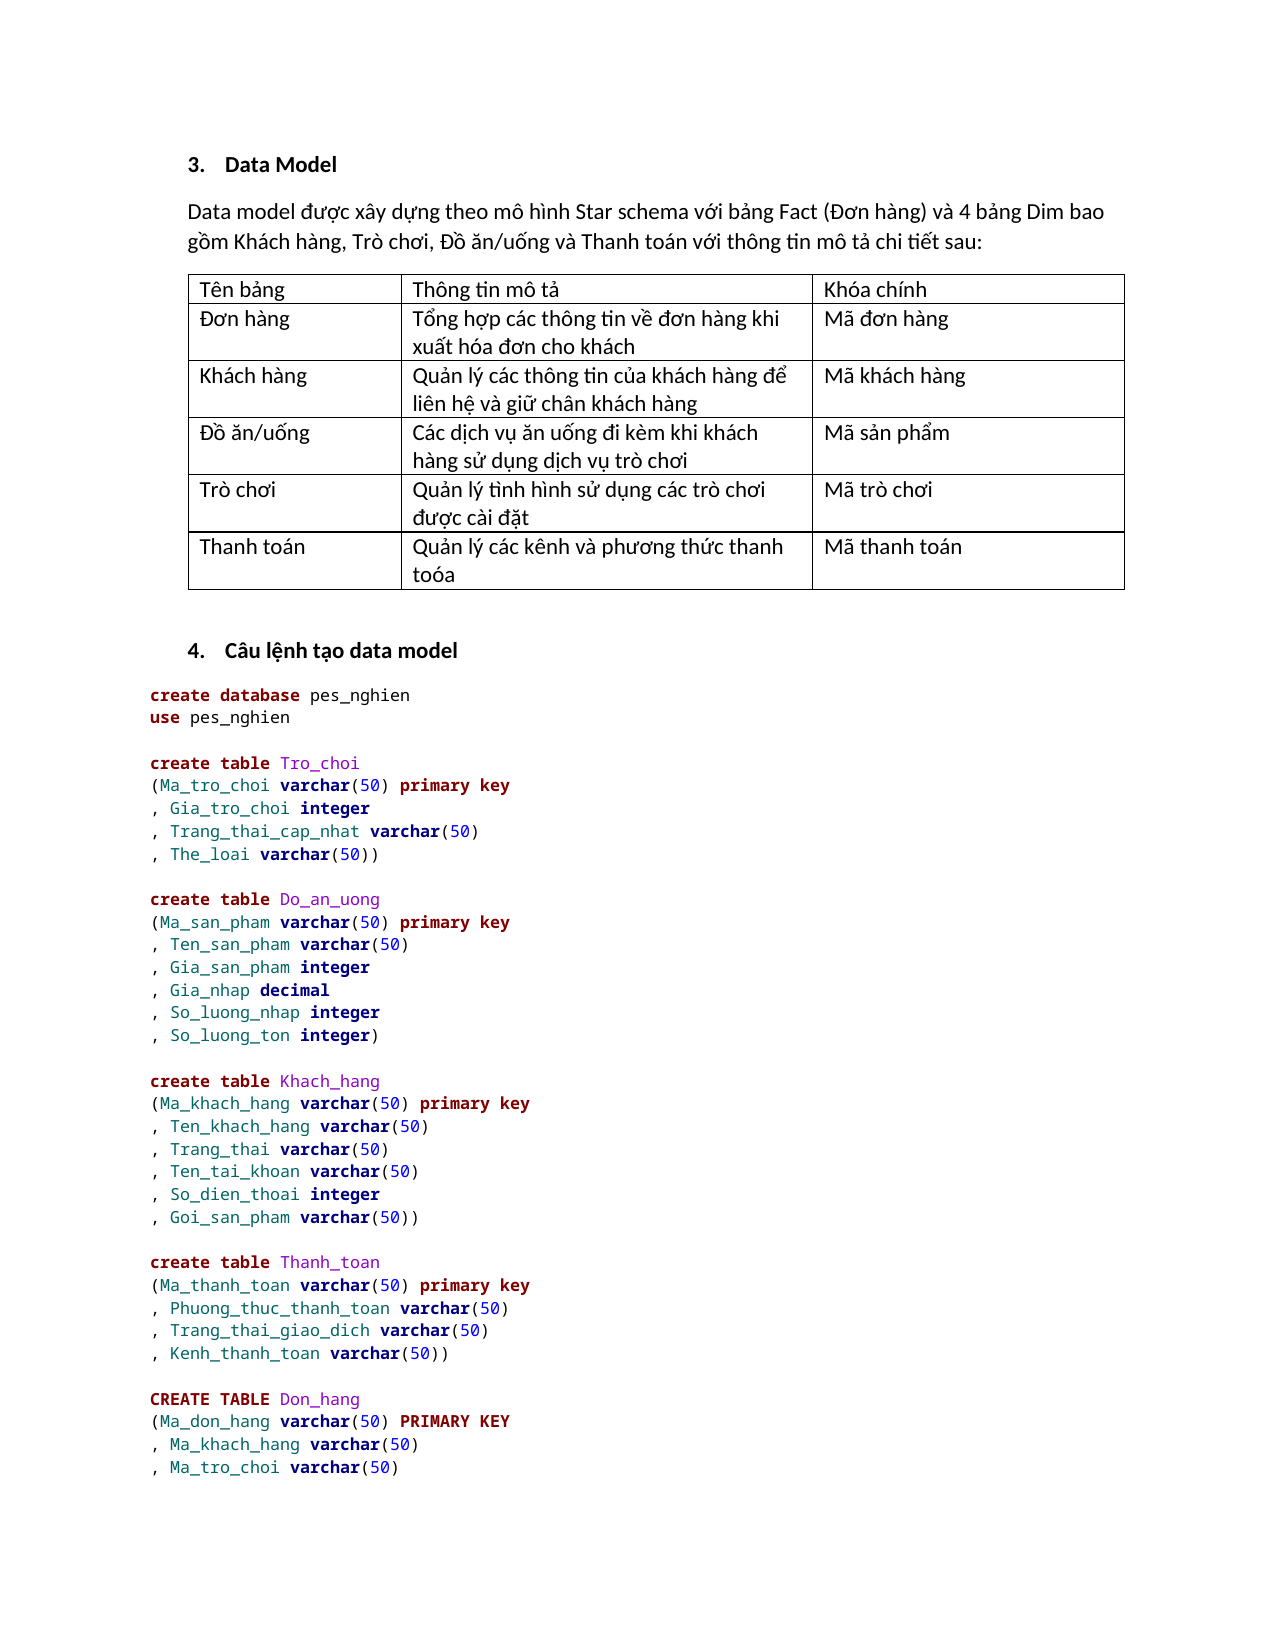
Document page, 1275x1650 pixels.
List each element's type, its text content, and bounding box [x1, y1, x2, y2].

table_cell Các dịch vụ ăn uống đi kèm khi khách hàng sử dụng dịch vụ trò chơi [402, 418, 812, 474]
text create table Thanh_toan [150, 1251, 1125, 1274]
table_header Thông tin mô tả [402, 275, 812, 303]
text , Gia_san_pham integer [150, 956, 1125, 978]
text , Ma_khach_hang varchar(50) [150, 1433, 1125, 1455]
table_cell Quản lý tình hình sử dụng các trò chơi được cài đặt [402, 475, 812, 531]
table_cell Mã sản phẩm [813, 418, 1124, 474]
table_cell Quản lý các thông tin của khách hàng để liên hệ và giữ chân khách hàng [402, 361, 812, 417]
text (Ma_san_pham varchar(50) primary key [150, 910, 1125, 933]
list Data Model [187, 150, 1125, 178]
text , Ten_khach_hang varchar(50) [150, 1115, 1125, 1137]
text use pes_nghien [150, 706, 1125, 729]
table_cell Tổng hợp các thông tin về đơn hàng khi xuất hóa đơn cho khách [402, 304, 812, 360]
table_cell Mã trò chơi [813, 475, 1124, 531]
text , Goi_san_pham varchar(50)) [150, 1206, 1125, 1228]
text CREATE TABLE Don_hang [150, 1387, 1125, 1410]
text , Ma_tro_choi varchar(50) [150, 1455, 1125, 1478]
table_cell Quản lý các kênh và phương thức thanh toóa [402, 533, 812, 588]
table_cell Mã khách hàng [813, 361, 1124, 417]
table_header Khóa chính [813, 275, 1124, 303]
text , So_luong_ton integer) [150, 1024, 1125, 1047]
table_cell Thanh toán [189, 533, 401, 588]
text , Gia_nhap decimal [150, 978, 1125, 1001]
text , Trang_thai_giao_dich varchar(50) [150, 1319, 1125, 1342]
table_cell Đơn hàng [189, 304, 401, 360]
text create database pes_nghien [150, 683, 1125, 706]
text , Ten_tai_khoan varchar(50) [150, 1160, 1125, 1183]
text , Kenh_thanh_toan varchar(50)) [150, 1342, 1125, 1364]
text , Phuong_thuc_thanh_toan varchar(50) [150, 1296, 1125, 1319]
text , Ten_san_pham varchar(50) [150, 933, 1125, 956]
text (Ma_thanh_toan varchar(50) primary key [150, 1274, 1125, 1296]
table_cell Đồ ăn/uống [189, 418, 401, 474]
text , Gia_tro_choi integer [150, 797, 1125, 819]
text (Ma_tro_choi varchar(50) primary key [150, 774, 1125, 797]
table_cell Mã đơn hàng [813, 304, 1124, 360]
text , So_luong_nhap integer [150, 1001, 1125, 1024]
text create table Khach_hang [150, 1069, 1125, 1092]
table_cell Trò chơi [189, 475, 401, 531]
text Data model được xây dựng theo mô hình Star schema với bảng Fact (Đơn hàng) và 4 bảng Dim bao gồm Khách hàng, Trò chơi, Đồ ăn/uống và Thanh toán với thông tin mô tả chi tiết sau: [187, 197, 1125, 255]
text (Ma_khach_hang varchar(50) primary key [150, 1092, 1125, 1115]
text create table Tro_choi [150, 751, 1125, 774]
text create table Do_an_uong [150, 888, 1125, 910]
text (Ma_don_hang varchar(50) PRIMARY KEY [150, 1410, 1125, 1433]
table_cell Khách hàng [189, 361, 401, 417]
table_header Tên bảng [189, 275, 401, 303]
text , Trang_thai varchar(50) [150, 1137, 1125, 1160]
table_cell Mã thanh toán [813, 533, 1124, 588]
text , Trang_thai_cap_nhat varchar(50) [150, 819, 1125, 842]
text , The_loai varchar(50)) [150, 842, 1125, 865]
list Câu lệnh tạo data model [187, 636, 1125, 664]
text , So_dien_thoai integer [150, 1183, 1125, 1206]
